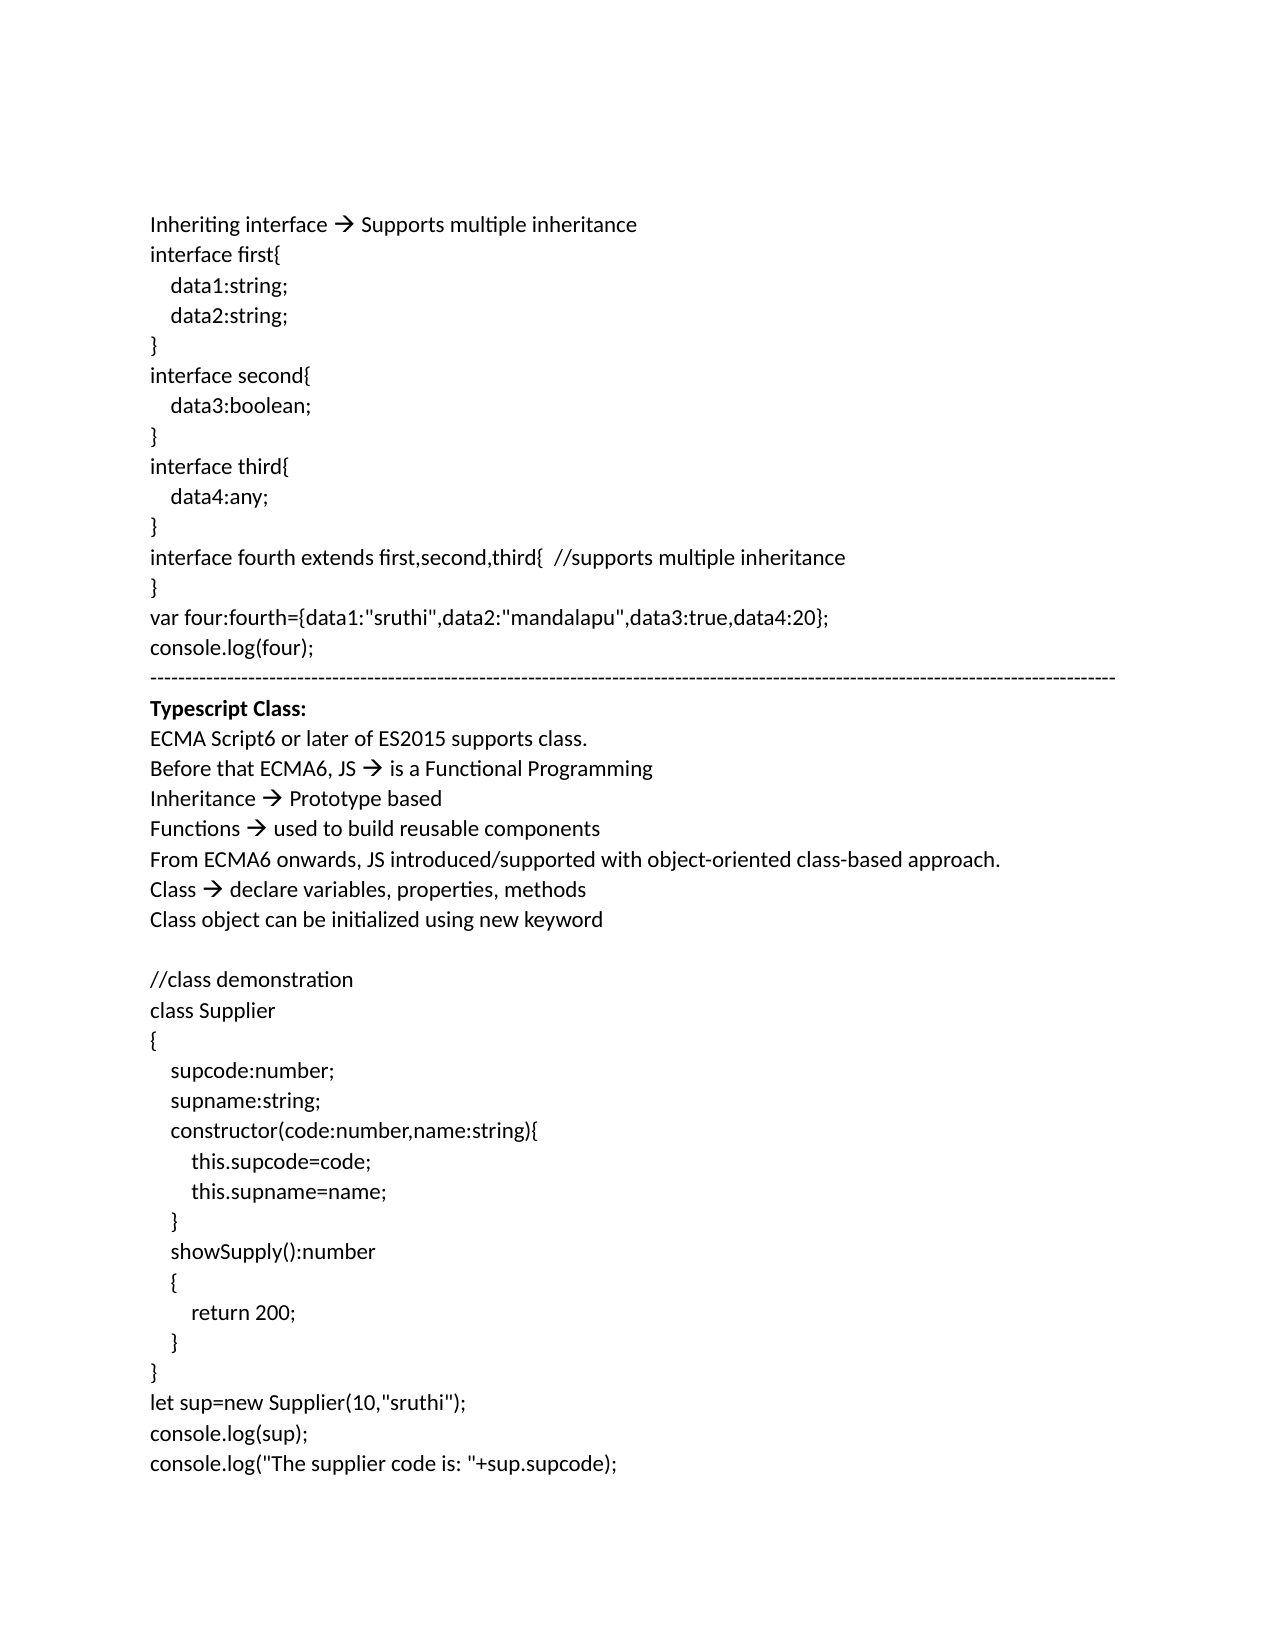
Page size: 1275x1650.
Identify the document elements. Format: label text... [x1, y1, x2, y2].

text this.supcode=code; [150, 1147, 1125, 1175]
text data4:any; [150, 482, 1125, 510]
text console.log("The supplier code is: "+sup.supcode); [150, 1449, 1125, 1477]
text Inheritance Prototype based [150, 784, 1125, 812]
text Functions used to build reusable components [150, 814, 1125, 843]
text interface second{ [150, 361, 1125, 389]
text //class demonstration [150, 966, 1125, 994]
text ECMA Script6 or later of ES2015 supports class. [150, 724, 1125, 752]
text Class declare variables, properties, methods [150, 875, 1125, 903]
text data2:string; [150, 301, 1125, 329]
text Before that ECMA6, JS is a Functional Programming [150, 754, 1125, 782]
text } [150, 573, 1125, 601]
text { [150, 1026, 1125, 1054]
text data3:boolean; [150, 392, 1125, 420]
text console.log(sup); [150, 1419, 1125, 1447]
text let sup=new Supplier(10,"sruthi"); [150, 1388, 1125, 1417]
text } [150, 422, 1125, 450]
text this.supname=name; [150, 1177, 1125, 1205]
text Class object can be initialized using new keyword [150, 905, 1125, 933]
text interface third{ [150, 452, 1125, 480]
text supcode:number; [150, 1056, 1125, 1084]
text Inheriting interface Supports multiple inheritance [150, 210, 1125, 238]
text data1:string; [150, 271, 1125, 299]
text var four:fourth={data1:"sruthi",data2:"mandalapu",data3:true,data4:20}; [150, 603, 1125, 631]
text } [150, 1328, 1125, 1356]
text return 200; [150, 1298, 1125, 1326]
text { [150, 1268, 1125, 1296]
text ------------------------------------------------------------------------------------------------------------------------------------------ [150, 663, 1125, 692]
text showSupply():number [150, 1237, 1125, 1266]
text } [150, 1358, 1125, 1386]
text constructor(code:number,name:string){ [150, 1117, 1125, 1145]
text console.log(four); [150, 633, 1125, 661]
text } [150, 512, 1125, 541]
text Typescript Class: [150, 694, 1125, 722]
text } [150, 1207, 1125, 1235]
text interface fourth extends first,second,third{ //supports multiple inheritance [150, 543, 1125, 571]
text } [150, 331, 1125, 359]
text From ECMA6 onwards, JS introduced/supported with object-oriented class-based approach. [150, 845, 1125, 873]
text supname:string; [150, 1086, 1125, 1114]
text interface first{ [150, 241, 1125, 269]
text class Supplier [150, 996, 1125, 1024]
